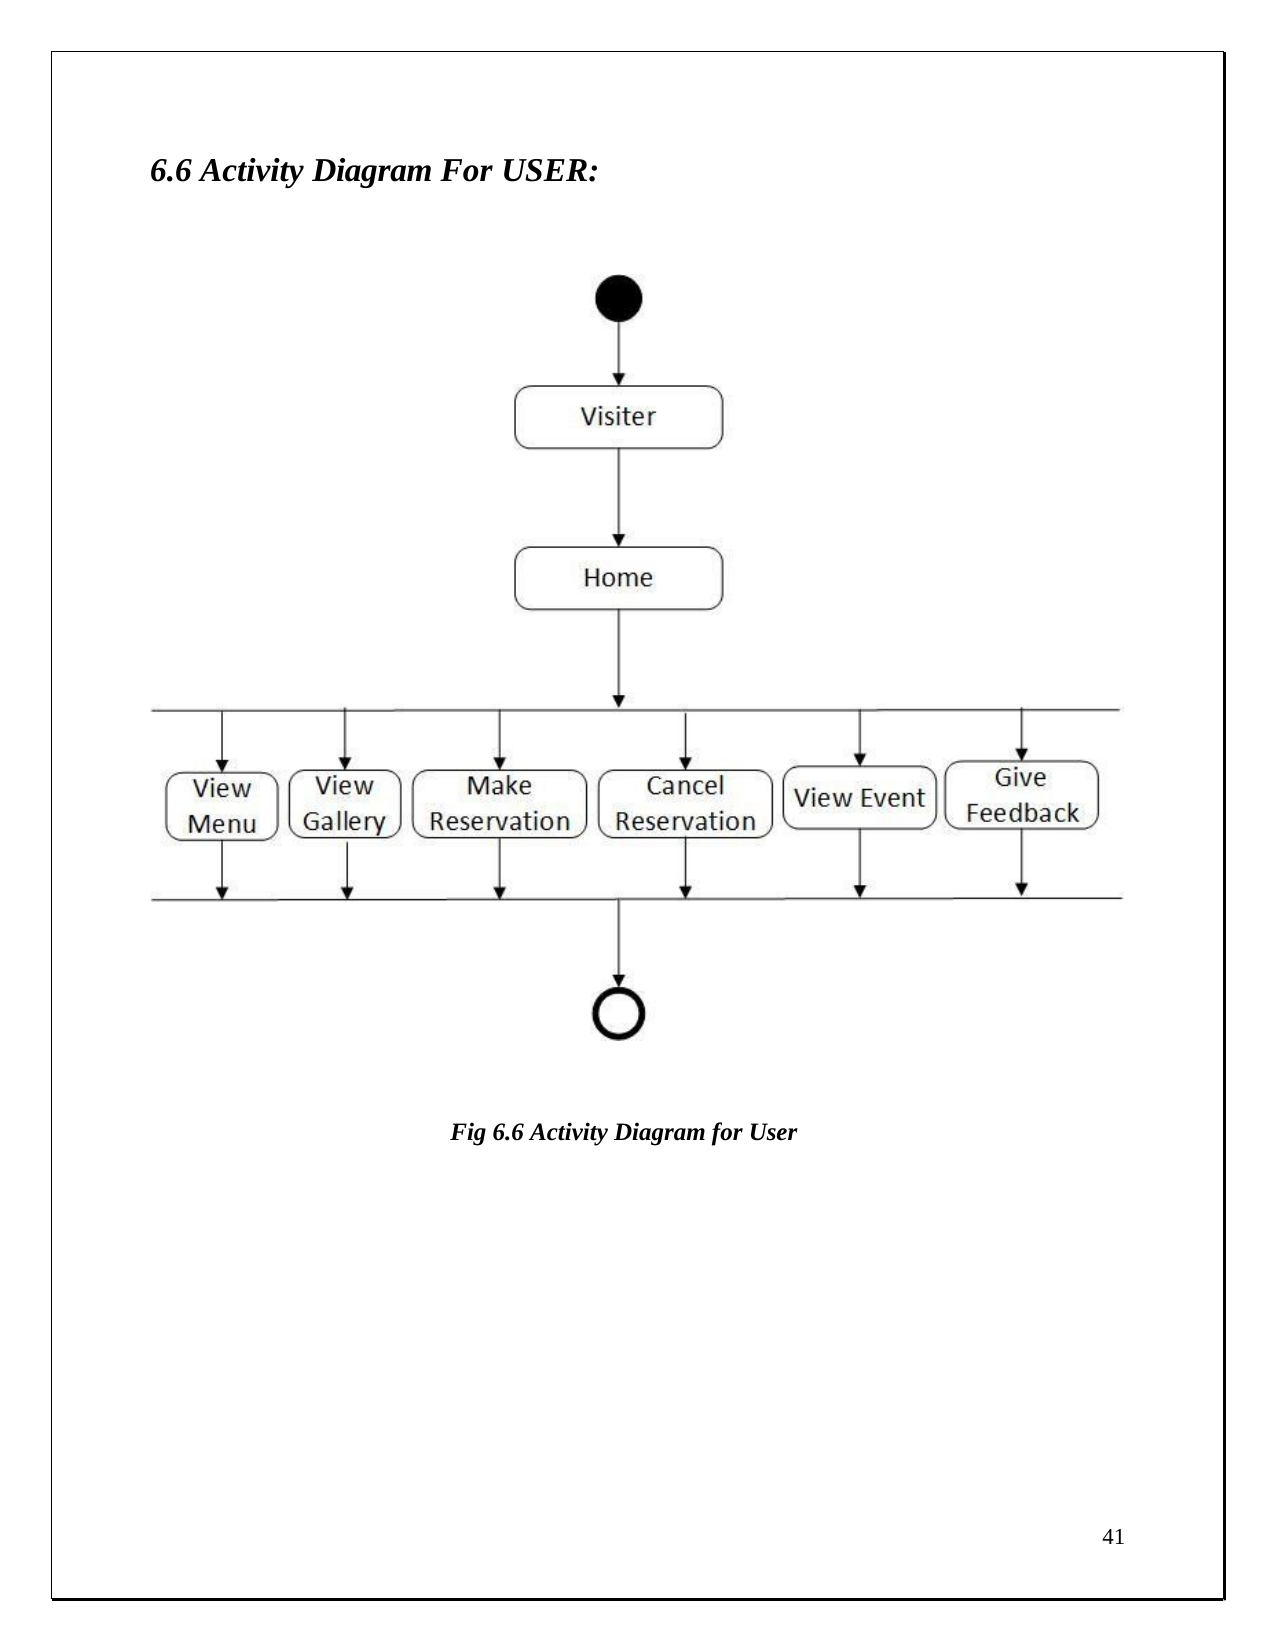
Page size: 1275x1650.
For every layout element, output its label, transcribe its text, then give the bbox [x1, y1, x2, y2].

subtitle Fig 6.6 Activity Diagram for User [450, 1117, 1217, 1146]
subtitle Activity Diagram For USER: [150, 150, 1217, 189]
picture [150, 274, 1124, 1041]
